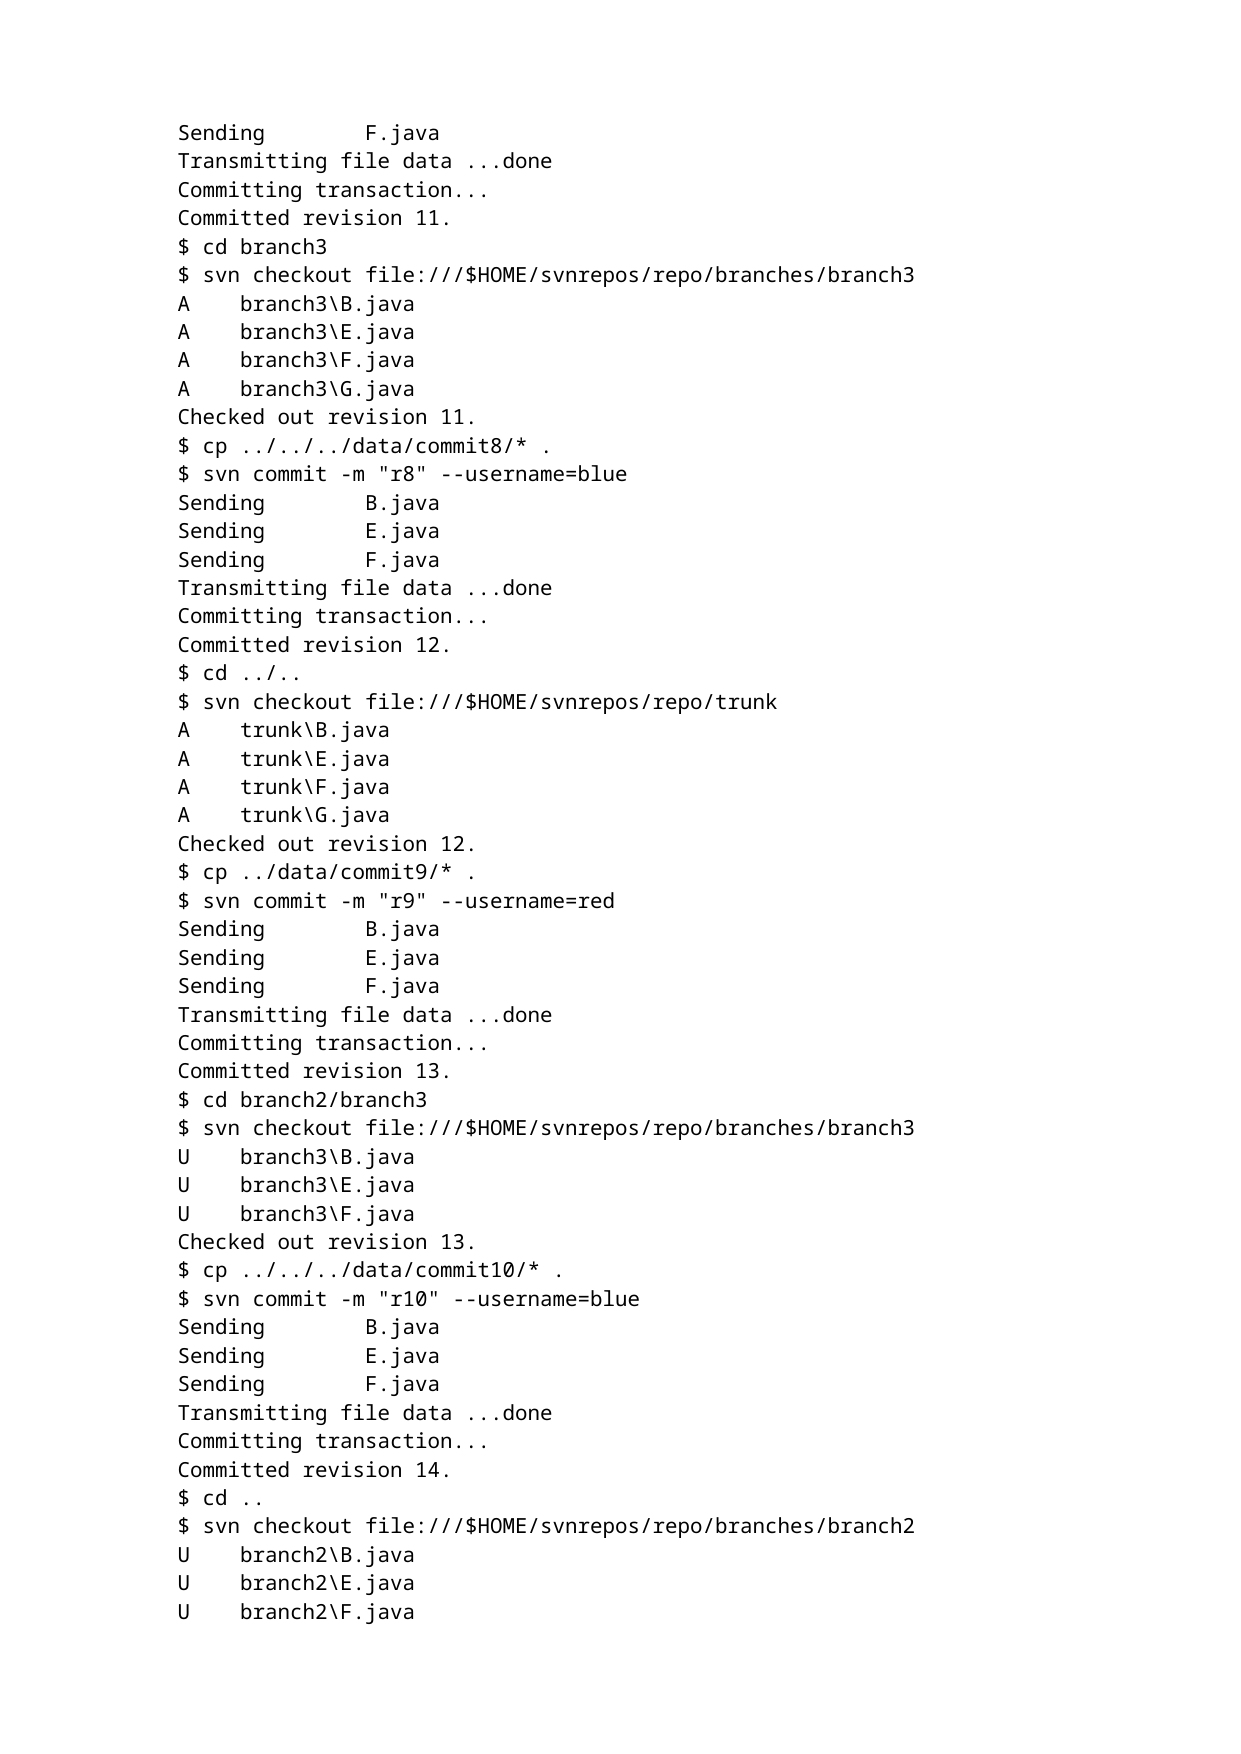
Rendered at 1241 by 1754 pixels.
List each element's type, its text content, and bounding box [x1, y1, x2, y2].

text A trunk\F.java [177, 772, 1152, 801]
text $ svn commit -m "r10" --username=blue [177, 1284, 1152, 1312]
text $ svn checkout file:///$HOME/svnrepos/repo/branches/branch3 [177, 260, 1152, 289]
text Transmitting file data ...done [177, 147, 1152, 175]
text Sending F.java [177, 971, 1152, 1000]
text U branch3\E.java [177, 1170, 1152, 1199]
text $ cd branch3 [177, 232, 1152, 260]
text Committed revision 14. [177, 1455, 1152, 1483]
text $ svn checkout file:///$HOME/svnrepos/repo/branches/branch3 [177, 1113, 1152, 1142]
text $ svn commit -m "r8" --username=blue [177, 459, 1152, 488]
text $ cd ../.. [177, 658, 1152, 687]
text U branch2\F.java [177, 1597, 1152, 1625]
text Committed revision 11. [177, 203, 1152, 232]
text U branch3\F.java [177, 1199, 1152, 1227]
text Sending B.java [177, 488, 1152, 516]
text Transmitting file data ...done [177, 1398, 1152, 1426]
text Sending F.java [177, 118, 1152, 147]
text Sending E.java [177, 943, 1152, 971]
text Sending E.java [177, 1341, 1152, 1369]
text $ cp ../../../data/commit8/* . [177, 431, 1152, 459]
text A trunk\G.java [177, 801, 1152, 829]
text Sending B.java [177, 914, 1152, 943]
text Checked out revision 13. [177, 1227, 1152, 1256]
text Committing transaction... [177, 602, 1152, 630]
text Committing transaction... [177, 1028, 1152, 1057]
text Sending B.java [177, 1312, 1152, 1341]
text $ cd .. [177, 1483, 1152, 1512]
text Sending F.java [177, 545, 1152, 573]
text A branch3\F.java [177, 346, 1152, 374]
text Committing transaction... [177, 1426, 1152, 1455]
text A trunk\B.java [177, 715, 1152, 744]
text A trunk\E.java [177, 744, 1152, 772]
text A branch3\G.java [177, 374, 1152, 402]
text Checked out revision 11. [177, 402, 1152, 431]
text $ svn checkout file:///$HOME/svnrepos/repo/trunk [177, 687, 1152, 715]
text U branch2\B.java [177, 1540, 1152, 1568]
text U branch3\B.java [177, 1142, 1152, 1170]
text Sending F.java [177, 1369, 1152, 1398]
text $ cp ../data/commit9/* . [177, 857, 1152, 886]
text $ cd branch2/branch3 [177, 1085, 1152, 1113]
text Committing transaction... [177, 175, 1152, 203]
text Transmitting file data ...done [177, 1000, 1152, 1028]
text $ cp ../../../data/commit10/* . [177, 1256, 1152, 1284]
text Committed revision 13. [177, 1057, 1152, 1085]
text Checked out revision 12. [177, 829, 1152, 857]
text A branch3\E.java [177, 317, 1152, 346]
text Committed revision 12. [177, 630, 1152, 658]
text Transmitting file data ...done [177, 573, 1152, 602]
text A branch3\B.java [177, 289, 1152, 317]
text U branch2\E.java [177, 1568, 1152, 1597]
text Sending E.java [177, 516, 1152, 545]
text $ svn commit -m "r9" --username=red [177, 886, 1152, 914]
text $ svn checkout file:///$HOME/svnrepos/repo/branches/branch2 [177, 1512, 1152, 1540]
